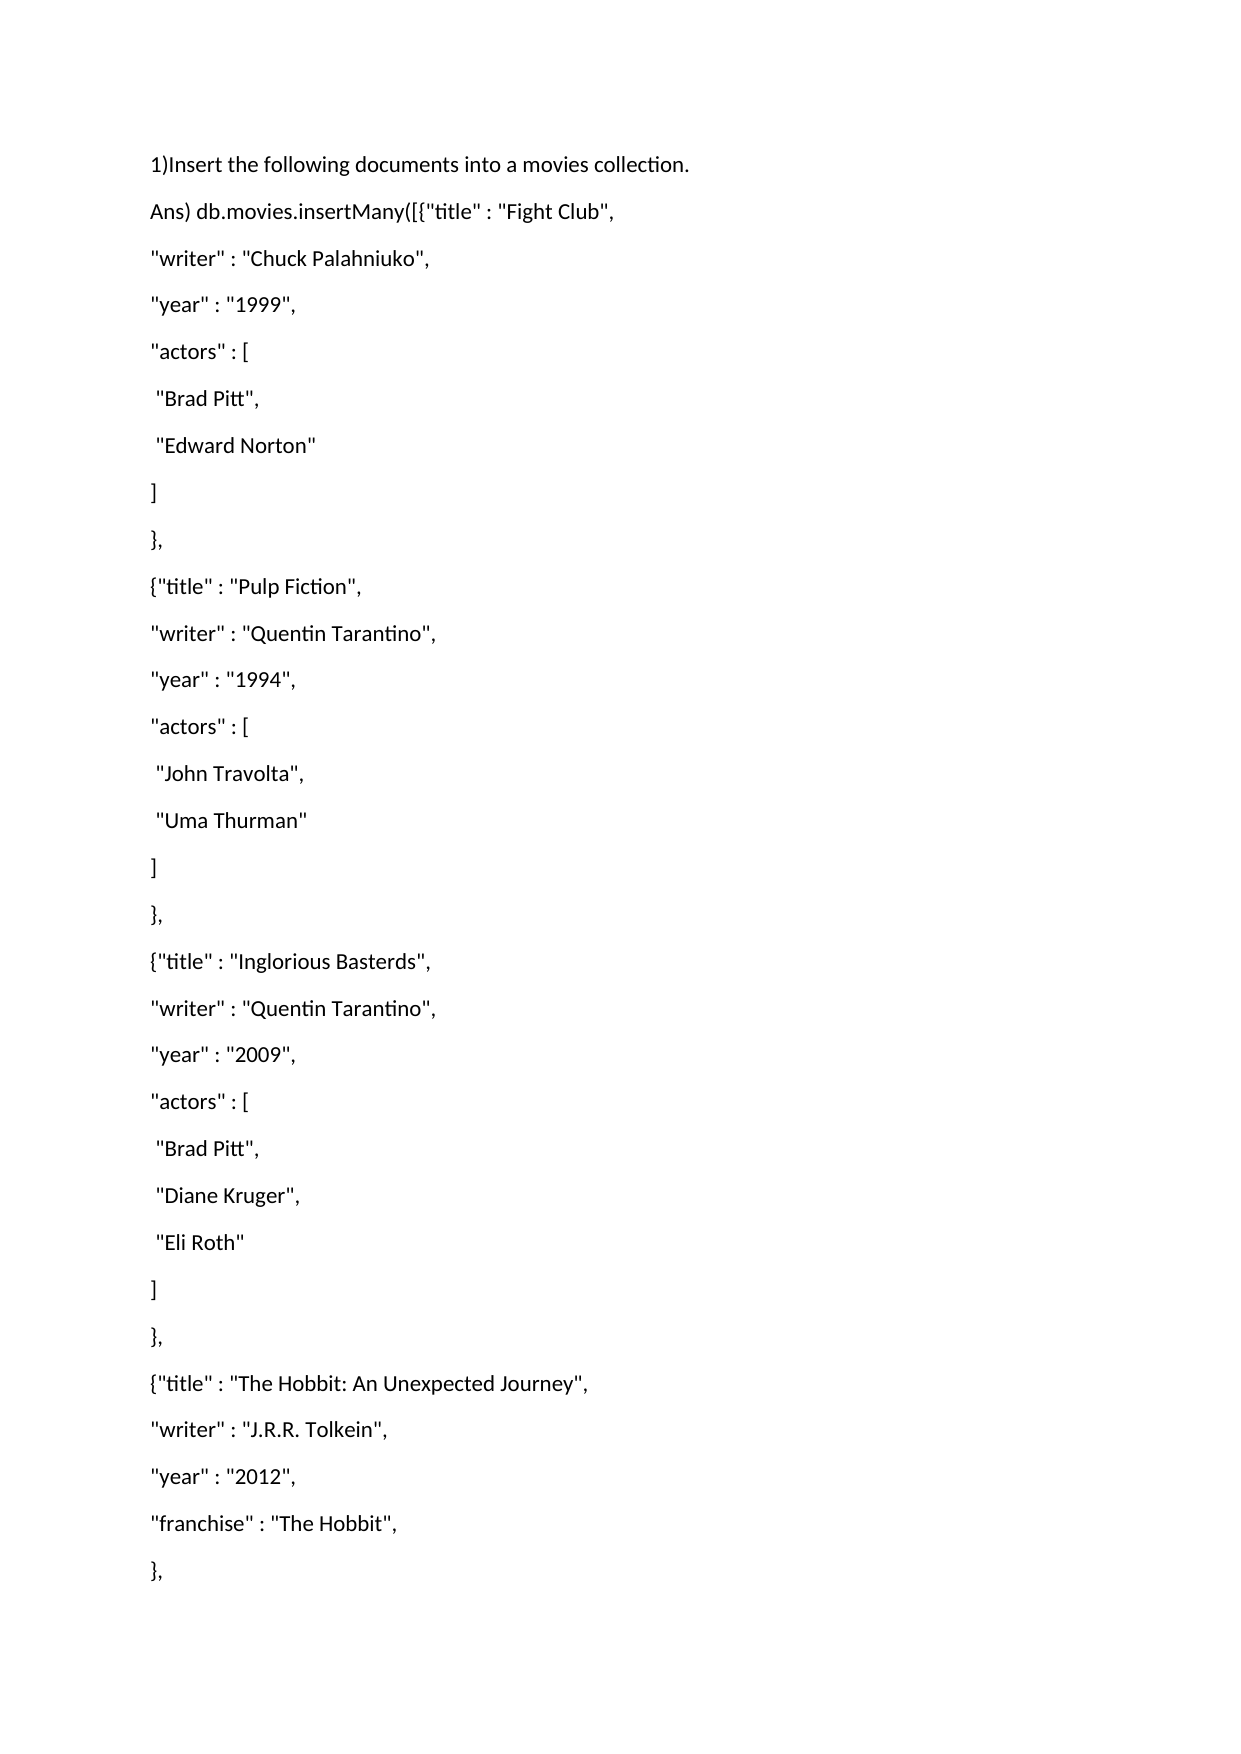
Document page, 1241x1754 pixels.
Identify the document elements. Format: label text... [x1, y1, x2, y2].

text {"title" : "Inglorious Basterds", [150, 947, 1090, 975]
text "franchise" : "The Hobbit", [150, 1509, 1090, 1537]
text "year" : "2009", [150, 1041, 1090, 1069]
text "actors" : [ [150, 712, 1090, 741]
text }, [150, 1322, 1090, 1350]
text "Uma Thurman" [150, 806, 1090, 834]
text "John Travolta", [150, 759, 1090, 787]
text "year" : "1994", [150, 666, 1090, 694]
text "writer" : "J.R.R. Tolkein", [150, 1416, 1090, 1444]
text }, [150, 900, 1090, 928]
text {"title" : "The Hobbit: An Unexpected Journey", [150, 1369, 1090, 1397]
text ] [150, 853, 1090, 881]
text "year" : "1999", [150, 291, 1090, 319]
text }, [150, 1556, 1090, 1584]
text "writer" : "Quentin Tarantino", [150, 619, 1090, 647]
text "Eli Roth" [150, 1228, 1090, 1256]
text ] [150, 478, 1090, 506]
text }, [150, 525, 1090, 553]
text Ans) db.movies.insertMany([{"title" : "Fight Club", [150, 197, 1090, 225]
text "Brad Pitt", [150, 384, 1090, 412]
text "writer" : "Chuck Palahniuko", [150, 244, 1090, 272]
text {"title" : "Pulp Fiction", [150, 572, 1090, 600]
text "Edward Norton" [150, 431, 1090, 459]
text "Brad Pitt", [150, 1134, 1090, 1162]
text ] [150, 1275, 1090, 1303]
text "actors" : [ [150, 1087, 1090, 1116]
text "year" : "2012", [150, 1462, 1090, 1491]
text "writer" : "Quentin Tarantino", [150, 994, 1090, 1022]
text "actors" : [ [150, 337, 1090, 366]
text "Diane Kruger", [150, 1181, 1090, 1209]
text 1)Insert the following documents into a movies collection. [150, 150, 1090, 178]
